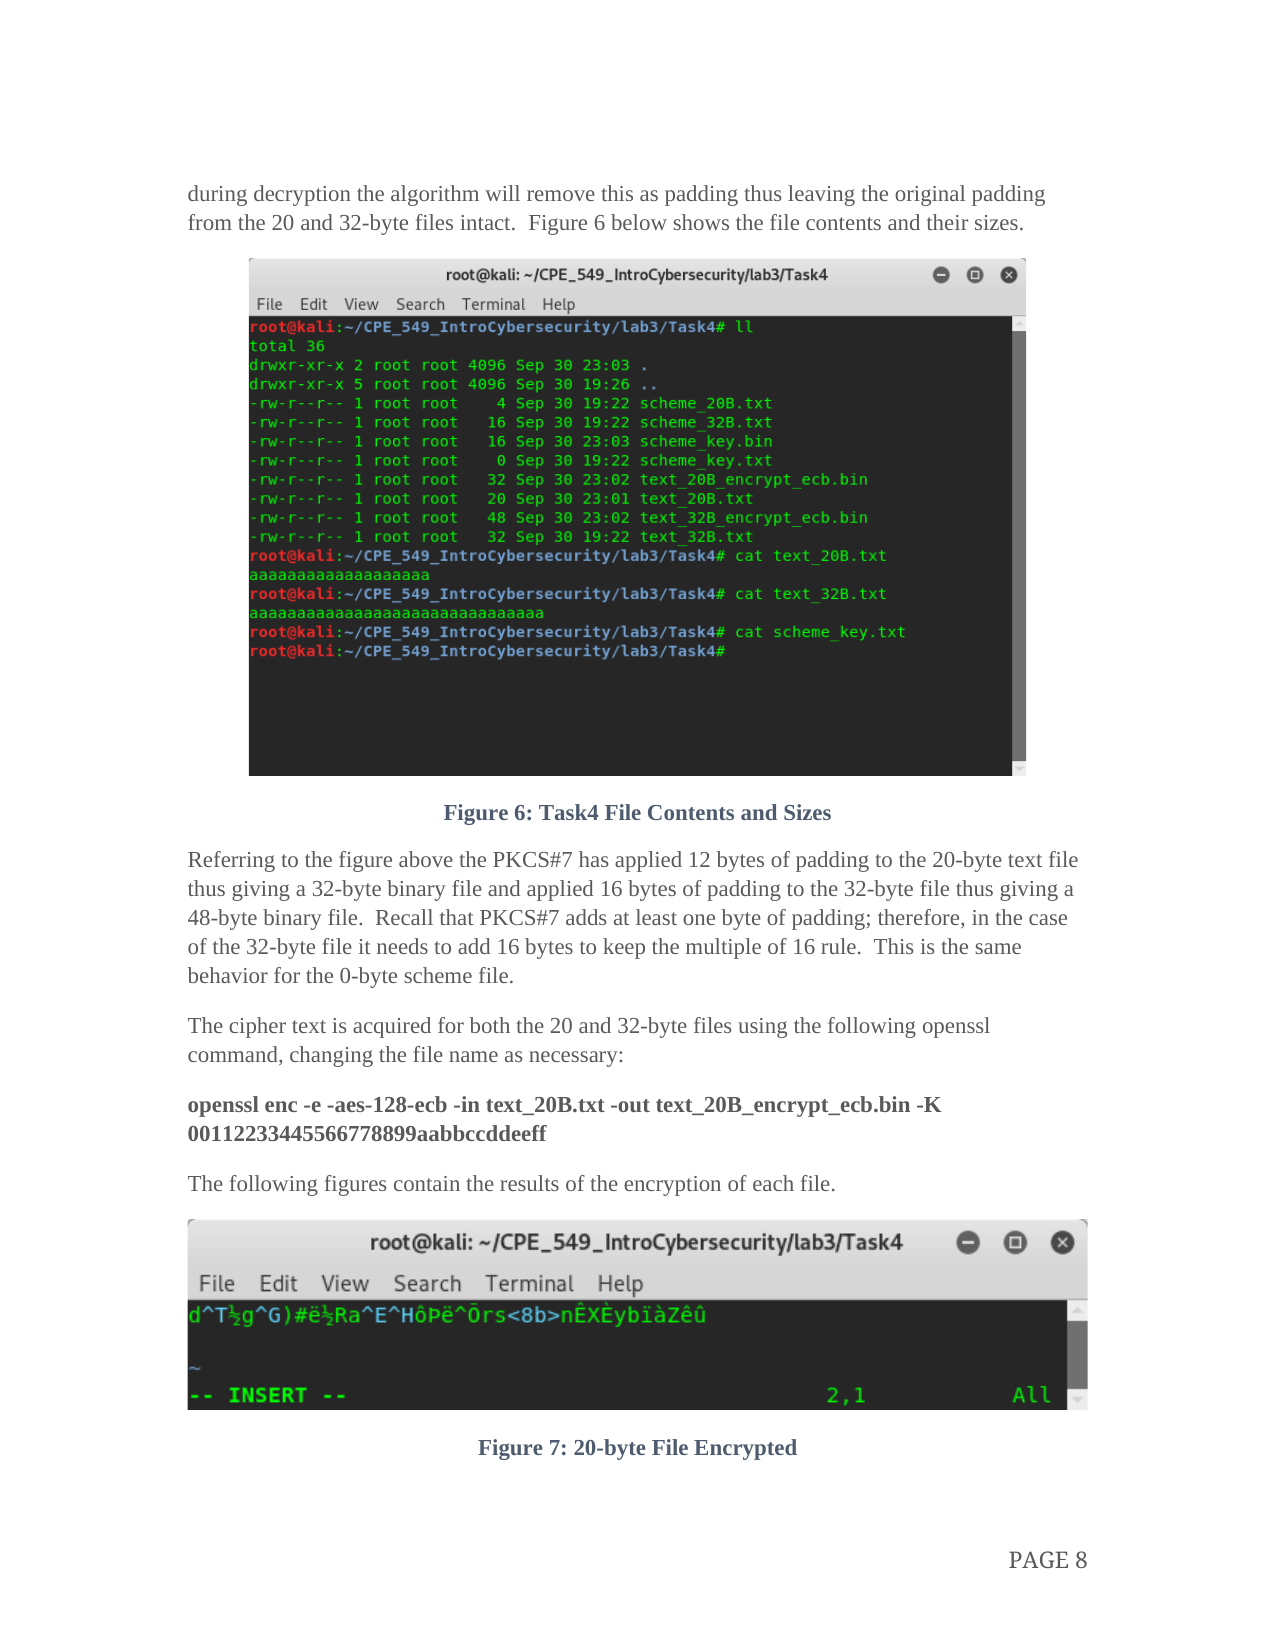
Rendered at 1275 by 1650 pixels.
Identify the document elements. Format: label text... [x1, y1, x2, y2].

picture [187, 1219, 1088, 1410]
text Figure 7: 20-byte File Encrypted [187, 1434, 1087, 1460]
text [187, 180, 1087, 235]
text openssl enc -e -aes-128-ecb -in text_20B.txt -out text_20B_encrypt_ecb.bin -K 00112233445566778899aabbccddeeff [187, 1091, 1087, 1146]
text Figure 6: Task4 File Contents and Sizes [187, 799, 1087, 826]
text Referring to the figure above the PKCS#7 has applied 12 bytes of padding to the 20-byte text file thus giving a 32-byte binary file and applied 16 bytes of padding to the 32-byte file thus giving a 48-byte binary file. Recall that PKCS#7 adds at least one byte of padding; therefore, in the case of the 32-byte file it needs to add 16 bytes to keep the multiple of 16 rule. This is the same behavior for the 0-byte scheme file. [187, 846, 1087, 989]
text The cipher text is acquired for both the 20 and 32-byte files using the following openssl command, changing the file name as necessary: [187, 1012, 1087, 1067]
text The following figures contain the results of the encryption of each file. [187, 1169, 1087, 1196]
picture [248, 258, 1027, 776]
